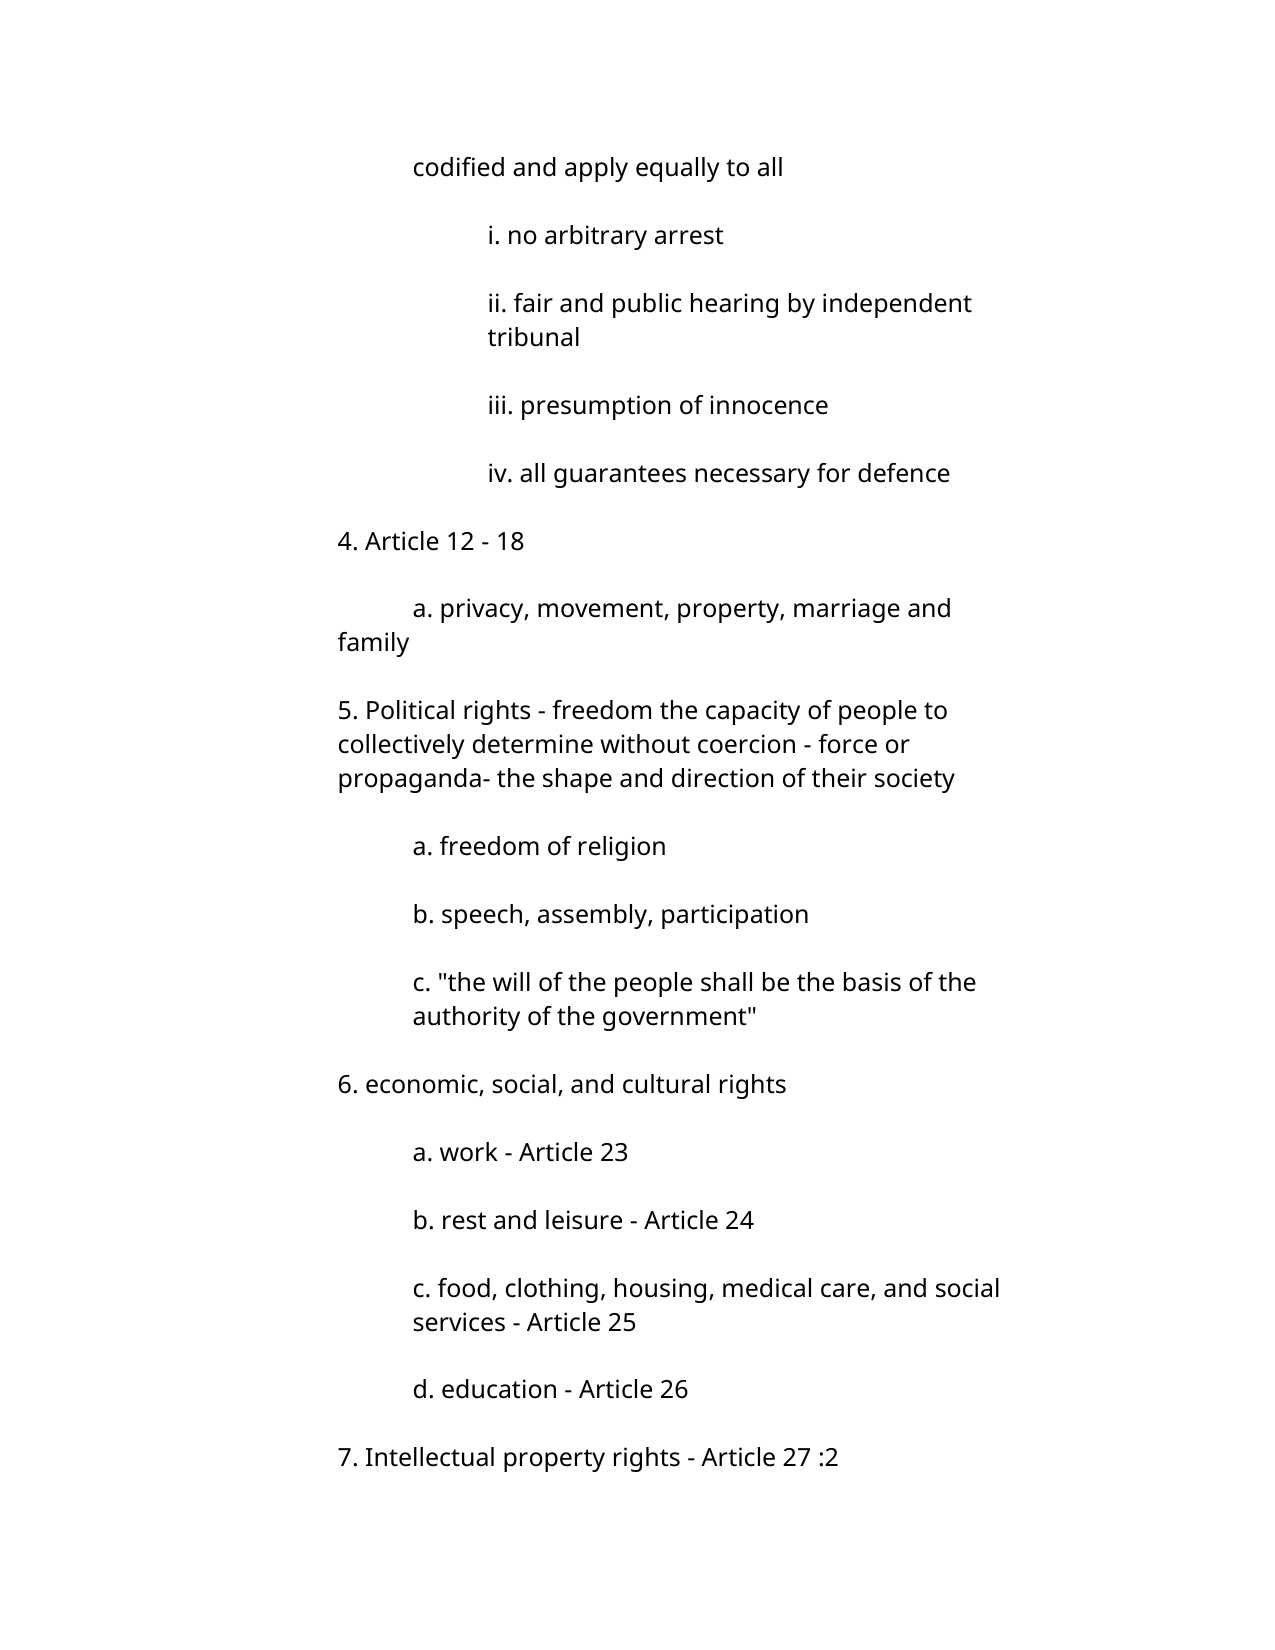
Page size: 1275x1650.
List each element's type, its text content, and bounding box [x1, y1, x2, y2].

text c. "the will of the people shall be the basis of the [187, 965, 1087, 999]
text iii. presumption of innocence [187, 388, 1087, 422]
text i. no arbitrary arrest [187, 218, 1087, 252]
text codified and apply equally to all [187, 150, 1087, 184]
text 4. Article 12 - 18 [187, 523, 1087, 557]
text tribunal [187, 320, 1087, 354]
text 6. economic, social, and cultural rights [187, 1067, 1087, 1101]
text a. work - Article 23 [187, 1135, 1087, 1169]
text a. freedom of religion [187, 829, 1087, 863]
text iv. all guarantees necessary for defence [187, 456, 1087, 489]
text 7. Intellectual property rights - Article 27 :2 [187, 1440, 1087, 1474]
text propaganda- the shape and direction of their society [187, 761, 1087, 795]
text b. speech, assembly, participation [187, 897, 1087, 931]
text c. food, clothing, housing, medical care, and social [187, 1271, 1087, 1304]
text authority of the government" [187, 999, 1087, 1033]
text services - Article 25 [187, 1304, 1087, 1338]
text 5. Political rights - freedom the capacity of people to [187, 693, 1087, 727]
text b. rest and leisure - Article 24 [187, 1203, 1087, 1237]
text a. privacy, movement, property, marriage and family [187, 591, 1087, 659]
text ii. fair and public hearing by independent [187, 286, 1087, 320]
text d. education - Article 26 [187, 1372, 1087, 1406]
text collectively determine without coercion - force or [187, 727, 1087, 761]
